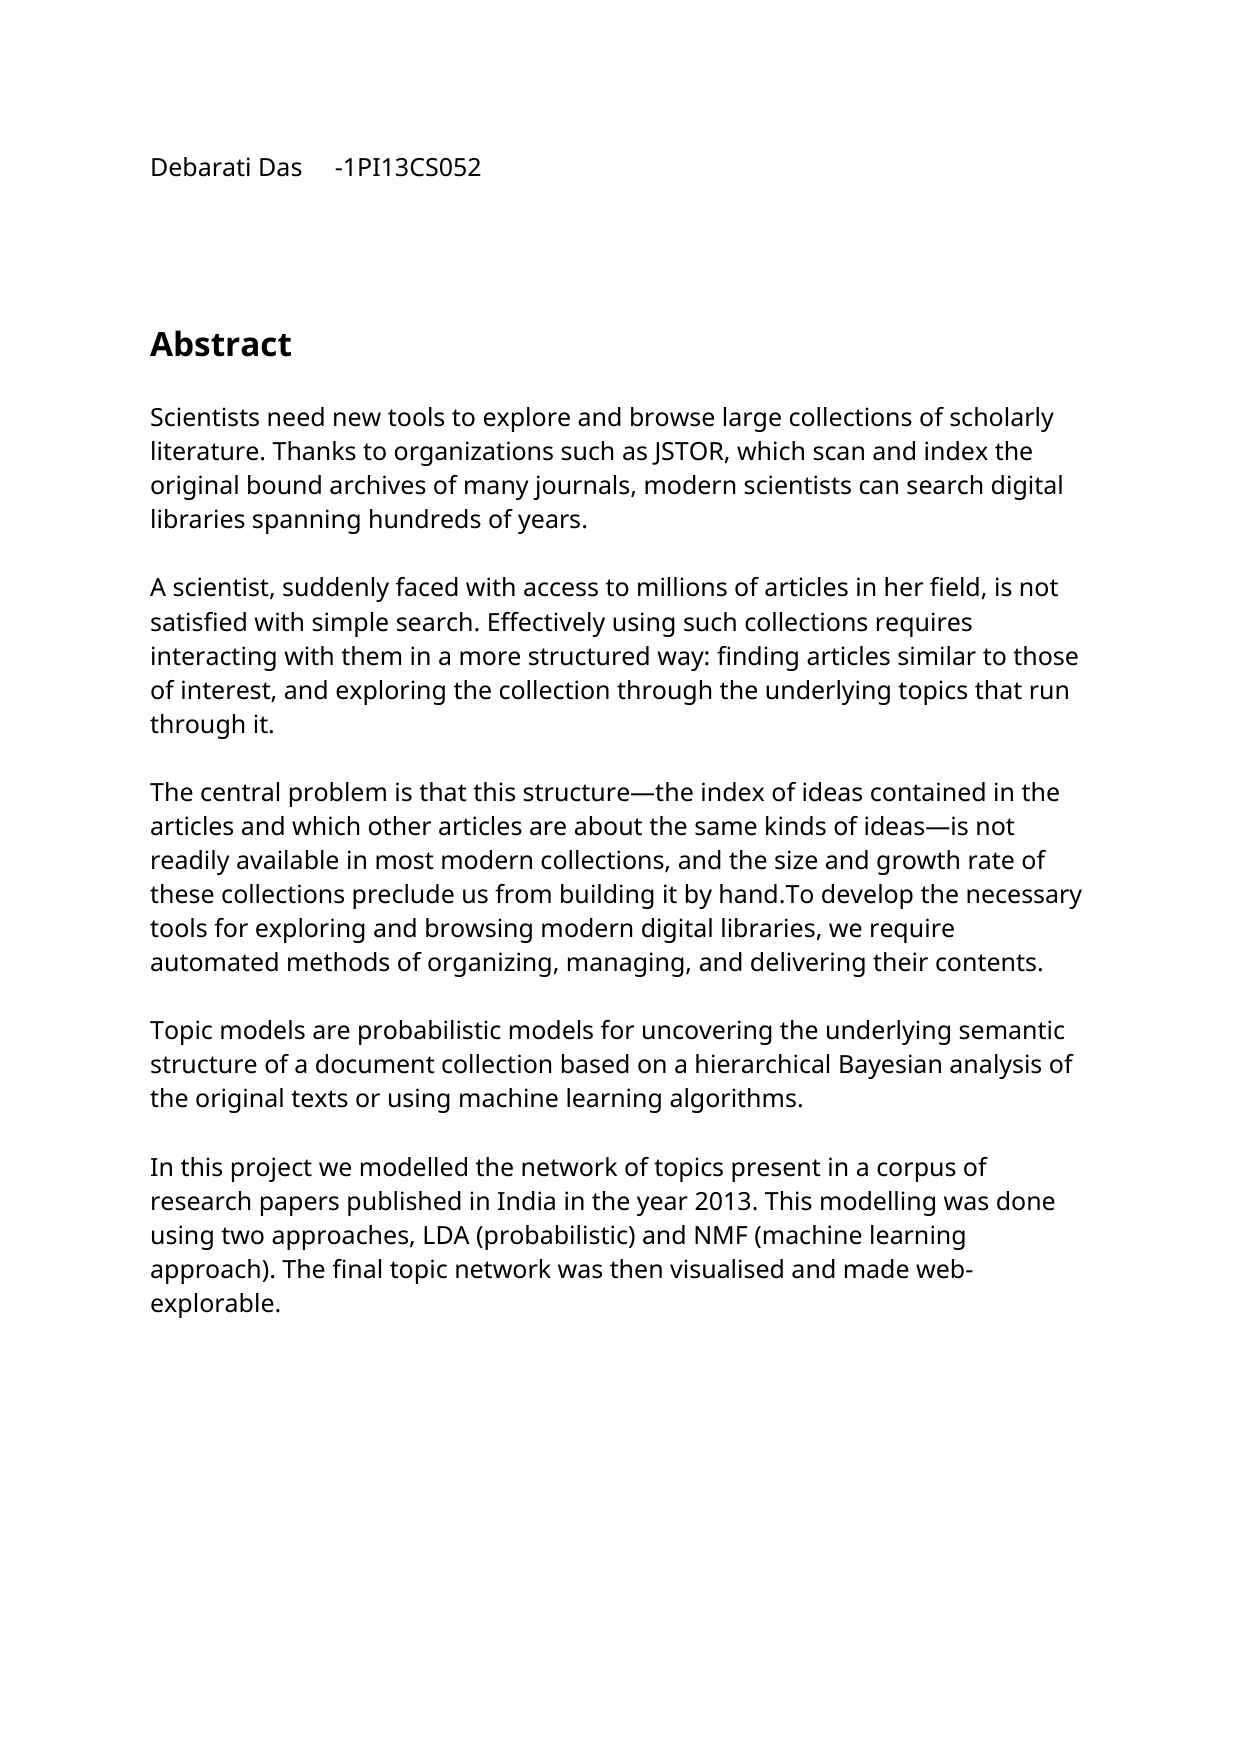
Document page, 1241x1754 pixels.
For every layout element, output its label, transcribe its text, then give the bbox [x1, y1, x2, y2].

text Abstract [150, 320, 1090, 366]
text Debarati Das -1PI13CS052 [150, 150, 1090, 184]
text Topic models are probabilistic models for uncovering the underlying semantic structure of a document collection based on a hierarchical Bayesian analysis of the original texts or using machine learning algorithms. [150, 1013, 1090, 1115]
text In this project we modelled the network of topics present in a corpus of research papers published in India in the year 2013. This modelling was done using two approaches, LDA (probabilistic) and NMF (machine learning approach). The final topic network was then visualised and made web-explorable. [150, 1149, 1090, 1319]
text Scientists need new tools to explore and browse large collections of scholarly literature. Thanks to organizations such as JSTOR, which scan and index the original bound archives of many journals, modern scientists can search digital libraries spanning hundreds of years. [150, 400, 1090, 536]
text The central problem is that this structure—the index of ideas contained in the articles and which other articles are about the same kinds of ideas—is not readily available in most modern collections, and the size and growth rate of these collections preclude us from building it by hand.To develop the necessary tools for exploring and browsing modern digital libraries, we require automated methods of organizing, managing, and delivering their contents. [150, 774, 1090, 979]
text A scientist, suddenly faced with access to millions of articles in her field, is not satisfied with simple search. Effectively using such collections requires interacting with them in a more structured way: finding articles similar to those of interest, and exploring the collection through the underlying topics that run through it. [150, 570, 1090, 740]
